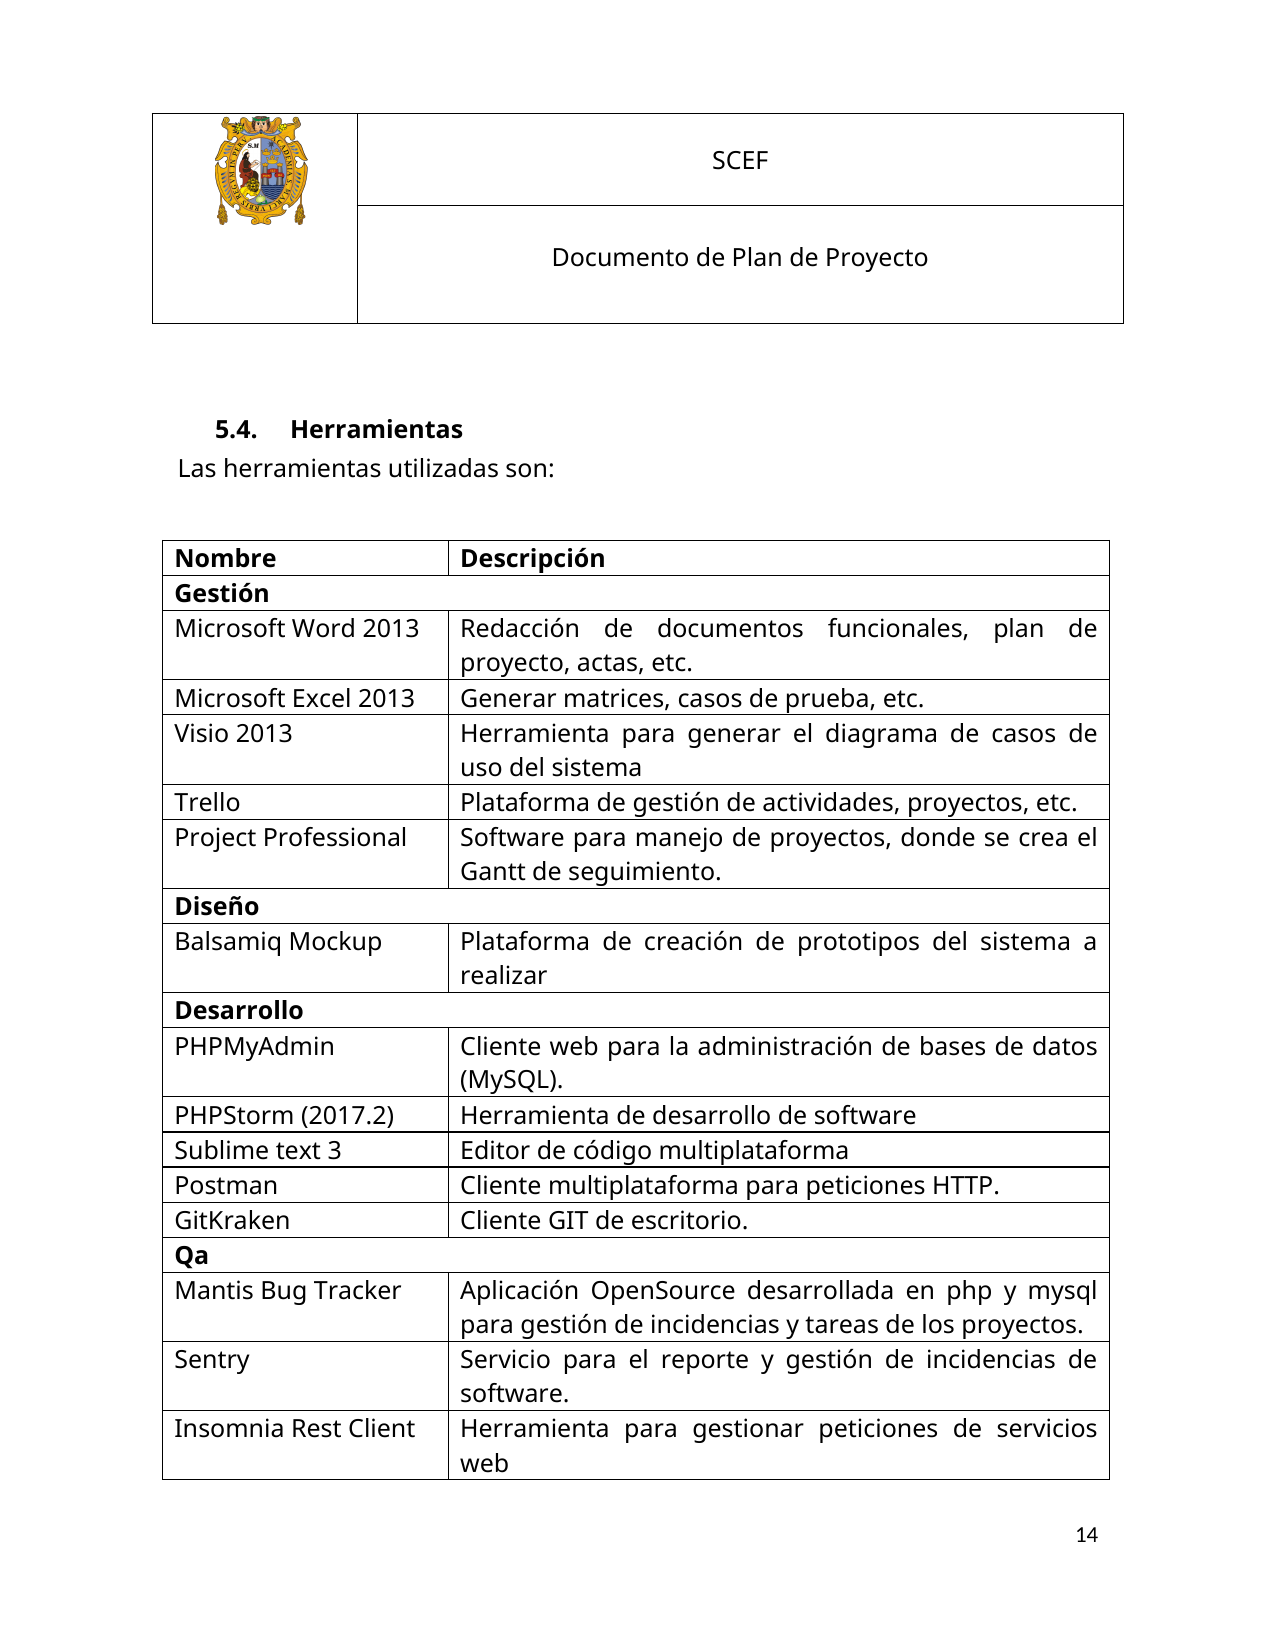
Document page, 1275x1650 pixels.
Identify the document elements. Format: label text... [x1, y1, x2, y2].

table_cell Redacción de documentos funcionales, plan de proyecto, actas, etc. [449, 611, 1109, 679]
table_header Descripción [449, 541, 1109, 575]
table_cell Plataforma de gestión de actividades, proyectos, etc. [449, 785, 1109, 818]
table_cell Project Professional [163, 820, 448, 888]
table_cell Desarrollo [163, 993, 1109, 1027]
table_cell Aplicación OpenSource desarrollada en php y mysql para gestión de incidencias y tareas de los proyectos. [449, 1273, 1109, 1341]
table_cell Servicio para el reporte y gestión de incidencias de software. [449, 1342, 1109, 1410]
table_cell Generar matrices, casos de prueba, etc. [449, 680, 1109, 714]
table_cell Mantis Bug Tracker [163, 1273, 448, 1341]
table_cell Herramienta para generar el diagrama de casos de uso del sistema [449, 715, 1109, 783]
table_cell PHPStorm (2017.2) [163, 1097, 448, 1131]
table_cell Microsoft Excel 2013 [163, 680, 448, 714]
text Las herramientas utilizadas son: [177, 451, 1098, 485]
table_cell Cliente web para la administración de bases de datos (MySQL). [449, 1028, 1109, 1096]
table_cell Insomnia Rest Client [163, 1411, 448, 1479]
subtitle Herramientas [215, 412, 1098, 446]
table_cell Herramienta para gestionar peticiones de servicios web [449, 1411, 1109, 1479]
table_cell Balsamiq Mockup [163, 924, 448, 992]
picture [215, 116, 308, 225]
table_cell PHPMyAdmin [163, 1028, 448, 1096]
table_cell Sentry [163, 1342, 448, 1410]
table_cell Diseño [163, 889, 1109, 923]
table_cell Plataforma de creación de prototipos del sistema a realizar [449, 924, 1109, 992]
table_cell Software para manejo de proyectos, donde se crea el Gantt de seguimiento. [449, 820, 1109, 888]
table_cell Trello [163, 785, 448, 818]
table_cell GitKraken [163, 1203, 448, 1237]
table_cell Microsoft Word 2013 [163, 611, 448, 679]
table_cell Herramienta de desarrollo de software [449, 1097, 1109, 1131]
table_cell Qa [163, 1238, 1109, 1272]
table_cell Sublime text 3 [163, 1133, 448, 1166]
table_cell Editor de código multiplataforma [449, 1133, 1109, 1166]
table_cell Cliente GIT de escritorio. [449, 1203, 1109, 1237]
table_header Nombre [163, 541, 448, 575]
table_cell Cliente multiplataforma para peticiones HTTP. [449, 1168, 1109, 1202]
table_cell Visio 2013 [163, 715, 448, 783]
table_cell Postman [163, 1168, 448, 1202]
table_cell Gestión [163, 576, 1109, 610]
